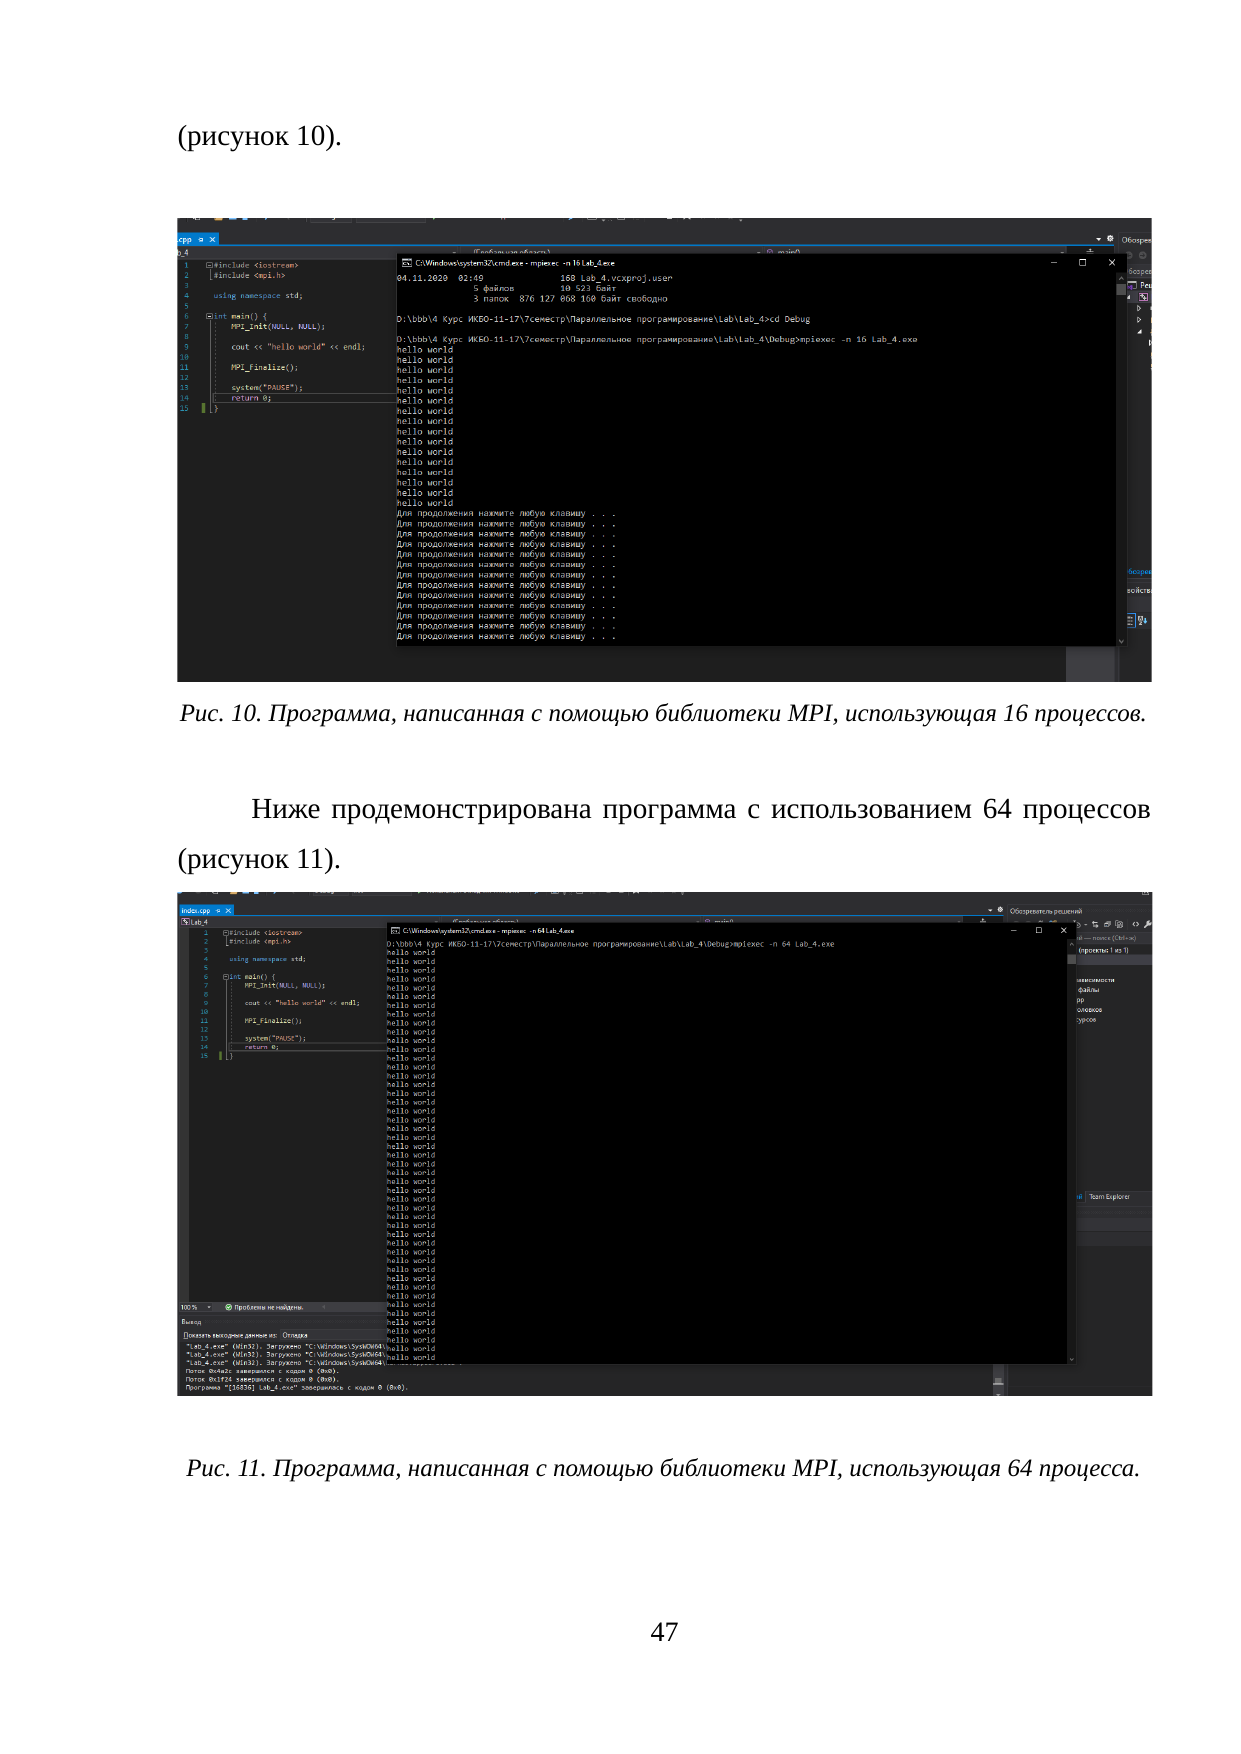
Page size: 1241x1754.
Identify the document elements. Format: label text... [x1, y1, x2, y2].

picture [177, 218, 1152, 682]
picture [177, 892, 1153, 1396]
text Ниже продемонстрирована программа с использованием 64 процессов (рисунок 11). [177, 791, 1152, 875]
text Рис. 10. Программа, написанная с помощью библиотеки MPI, использующая 16 процессов. [177, 698, 1152, 727]
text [177, 118, 1152, 152]
text Рис. 11. Программа, написанная с помощью библиотеки MPI, использующая 64 процесса. [177, 1453, 1152, 1481]
